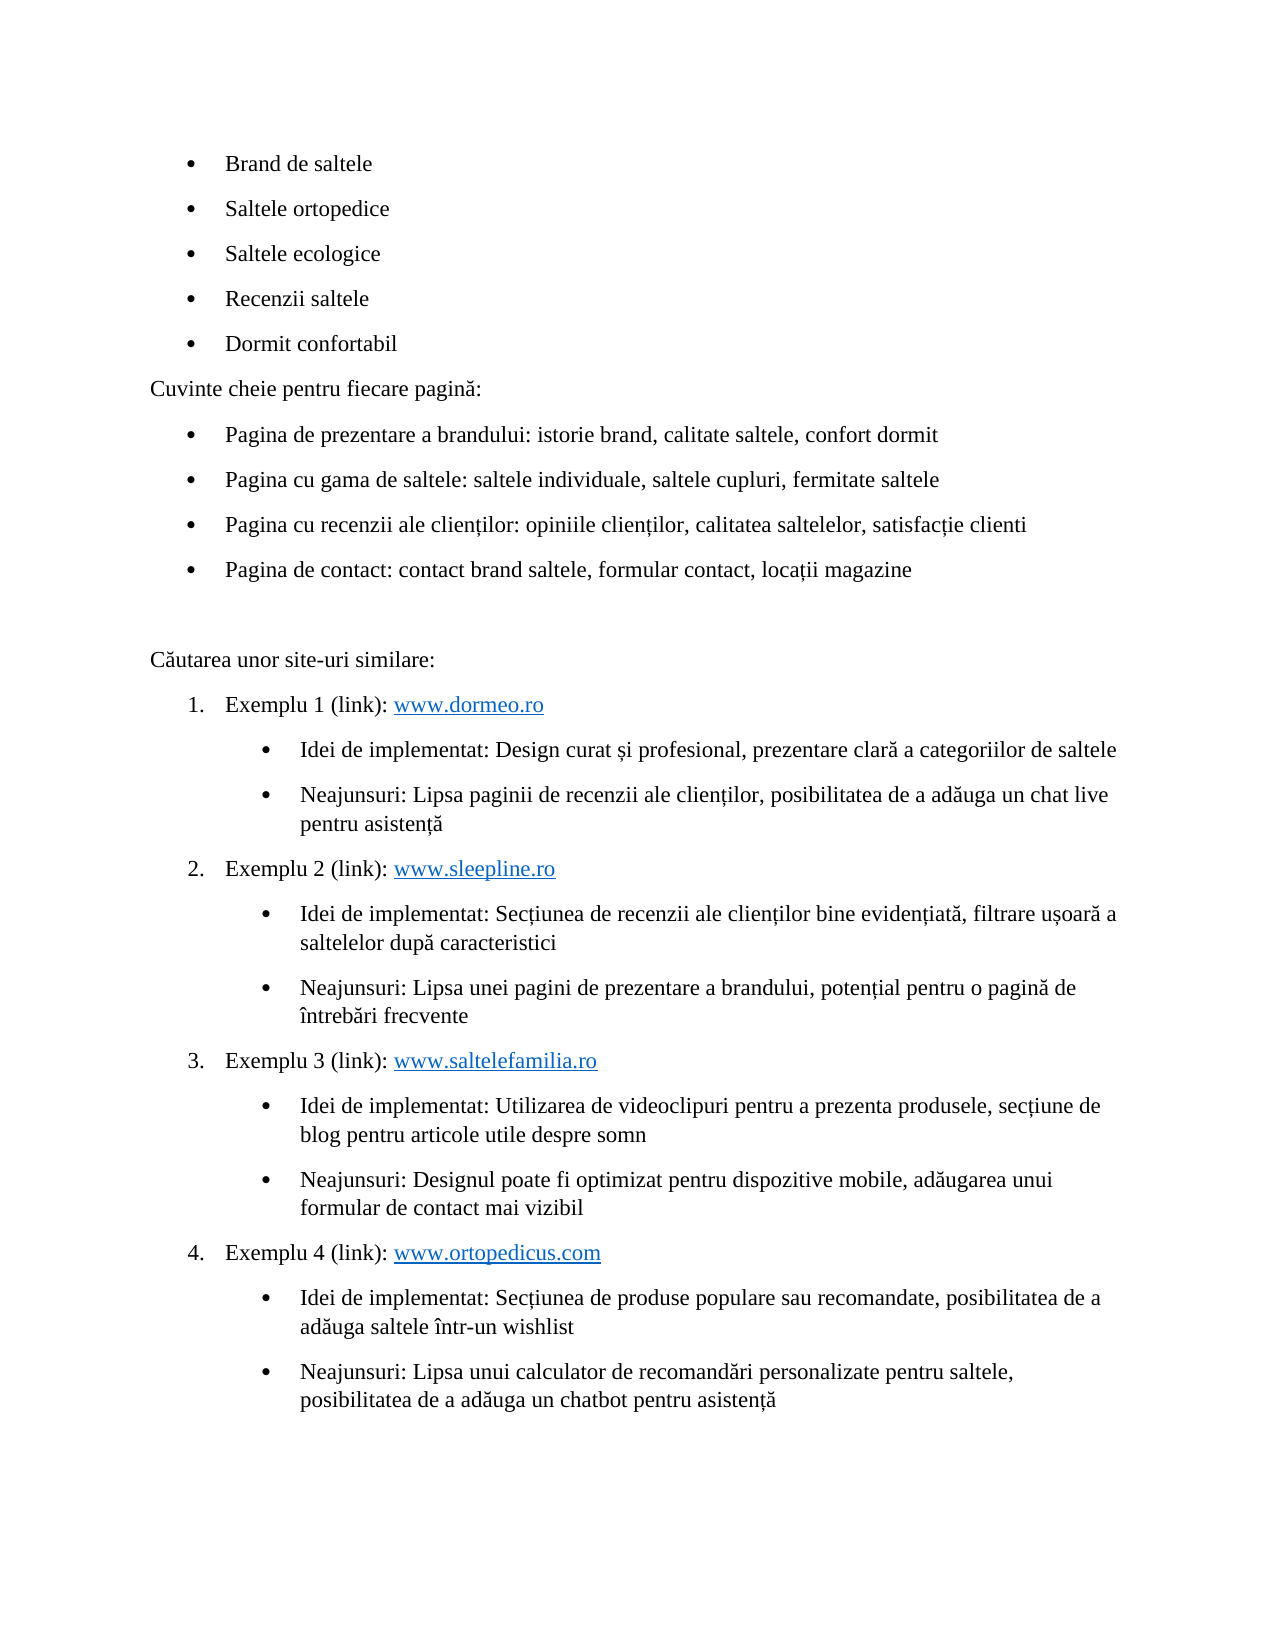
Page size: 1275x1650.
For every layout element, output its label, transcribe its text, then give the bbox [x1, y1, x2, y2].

list Exemplu 1 (link): www.dormeo.ro [187, 691, 1125, 718]
list Neajunsuri: Designul poate fi optimizat pentru dispozitive mobile, adăugarea unui formular de contact mai vizibil [262, 1166, 1125, 1221]
list Exemplu 2 (link): www.sleepline.ro [187, 855, 1125, 881]
list Idei de implementat: Secțiunea de produse populare sau recomandate, posibilitatea de a adăuga saltele într-un wishlist [262, 1284, 1125, 1339]
text Cuvinte cheie pentru fiecare pagină: [150, 376, 1125, 402]
list Exemplu 3 (link): www.saltelefamilia.ro [187, 1047, 1125, 1073]
list Exemplu 4 (link): www.ortopedicus.com [187, 1239, 1125, 1266]
list Neajunsuri: Lipsa unui calculator de recomandări personalizate pentru saltele, posibilitatea de a adăuga un chatbot pentru asistență [262, 1358, 1125, 1413]
list Saltele ecologice [187, 240, 1125, 267]
list Saltele ortopedice [187, 195, 1125, 221]
list Idei de implementat: Design curat și profesional, prezentare clară a categoriilor de saltele [262, 736, 1125, 763]
list Pagina de prezentare a brandului: istorie brand, calitate saltele, confort dormit [187, 421, 1125, 447]
list Neajunsuri: Lipsa paginii de recenzii ale clienților, posibilitatea de a adăuga un chat live pentru asistență [262, 781, 1125, 836]
list Idei de implementat: Secțiunea de recenzii ale clienților bine evidențiată, filtrare ușoară a saltelelor după caracteristici [262, 900, 1125, 955]
list Dormit confortabil [187, 330, 1125, 357]
list Pagina cu gama de saltele: saltele individuale, saltele cupluri, fermitate saltele [187, 466, 1125, 492]
list Pagina de contact: contact brand saltele, formular contact, locații magazine [187, 556, 1125, 582]
list Neajunsuri: Lipsa unei pagini de prezentare a brandului, potențial pentru o pagină de întrebări frecvente [262, 974, 1125, 1028]
list Brand de saltele [187, 150, 1125, 176]
list Recenzii saltele [187, 285, 1125, 312]
text Căutarea unor site-uri similare: [150, 646, 1125, 672]
list Pagina cu recenzii ale clienților: opiniile clienților, calitatea saltelelor, satisfacție clienti [187, 511, 1125, 537]
list Idei de implementat: Utilizarea de videoclipuri pentru a prezenta produsele, secțiune de blog pentru articole utile despre somn [262, 1092, 1125, 1147]
